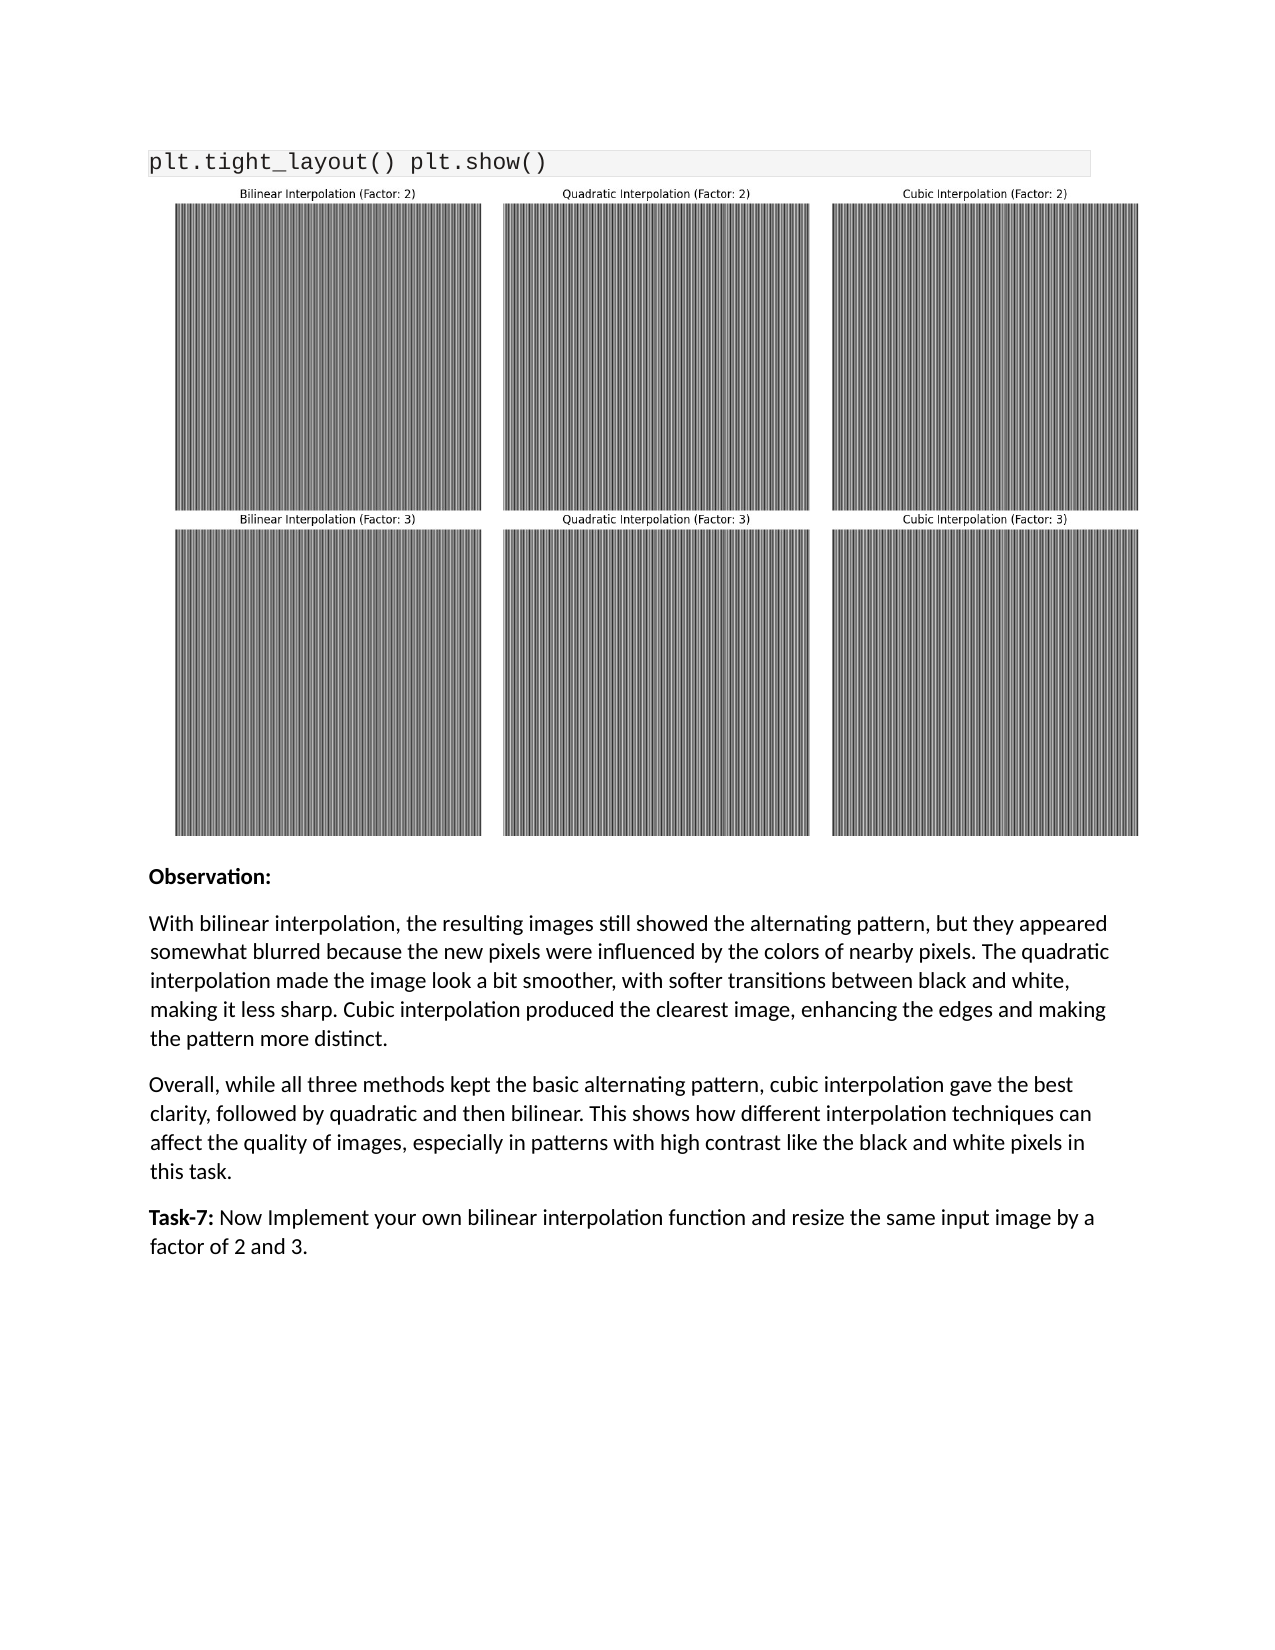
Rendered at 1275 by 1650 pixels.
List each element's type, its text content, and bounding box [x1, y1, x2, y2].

text plt.tight_layout() plt.show() [149, 151, 1090, 176]
text Task-7: Now Implement your own bilinear interpolation function and resize the same input image by a factor of 2 and 3. [149, 1203, 1118, 1260]
text With bilinear interpolation, the resulting images still showed the alternating pattern, but they appeared somewhat blurred because the new pixels were influenced by the colors of nearby pixels. The quadratic interpolation made the image look a bit smoother, with softer transitions between black and white, making it less sharp. Cubic interpolation produced the clearest image, enhancing the edges and making the pattern more distinct. [149, 909, 1118, 1052]
text Overall, while all three methods kept the basic alternating pattern, cubic interpolation gave the best clarity, followed by quadratic and then bilinear. This shows how different interpolation techniques can affect the quality of images, especially in patterns with high contrast like the black and white pixels in this task. [149, 1071, 1118, 1185]
text Observation: [149, 862, 1118, 890]
picture [168, 182, 1144, 842]
